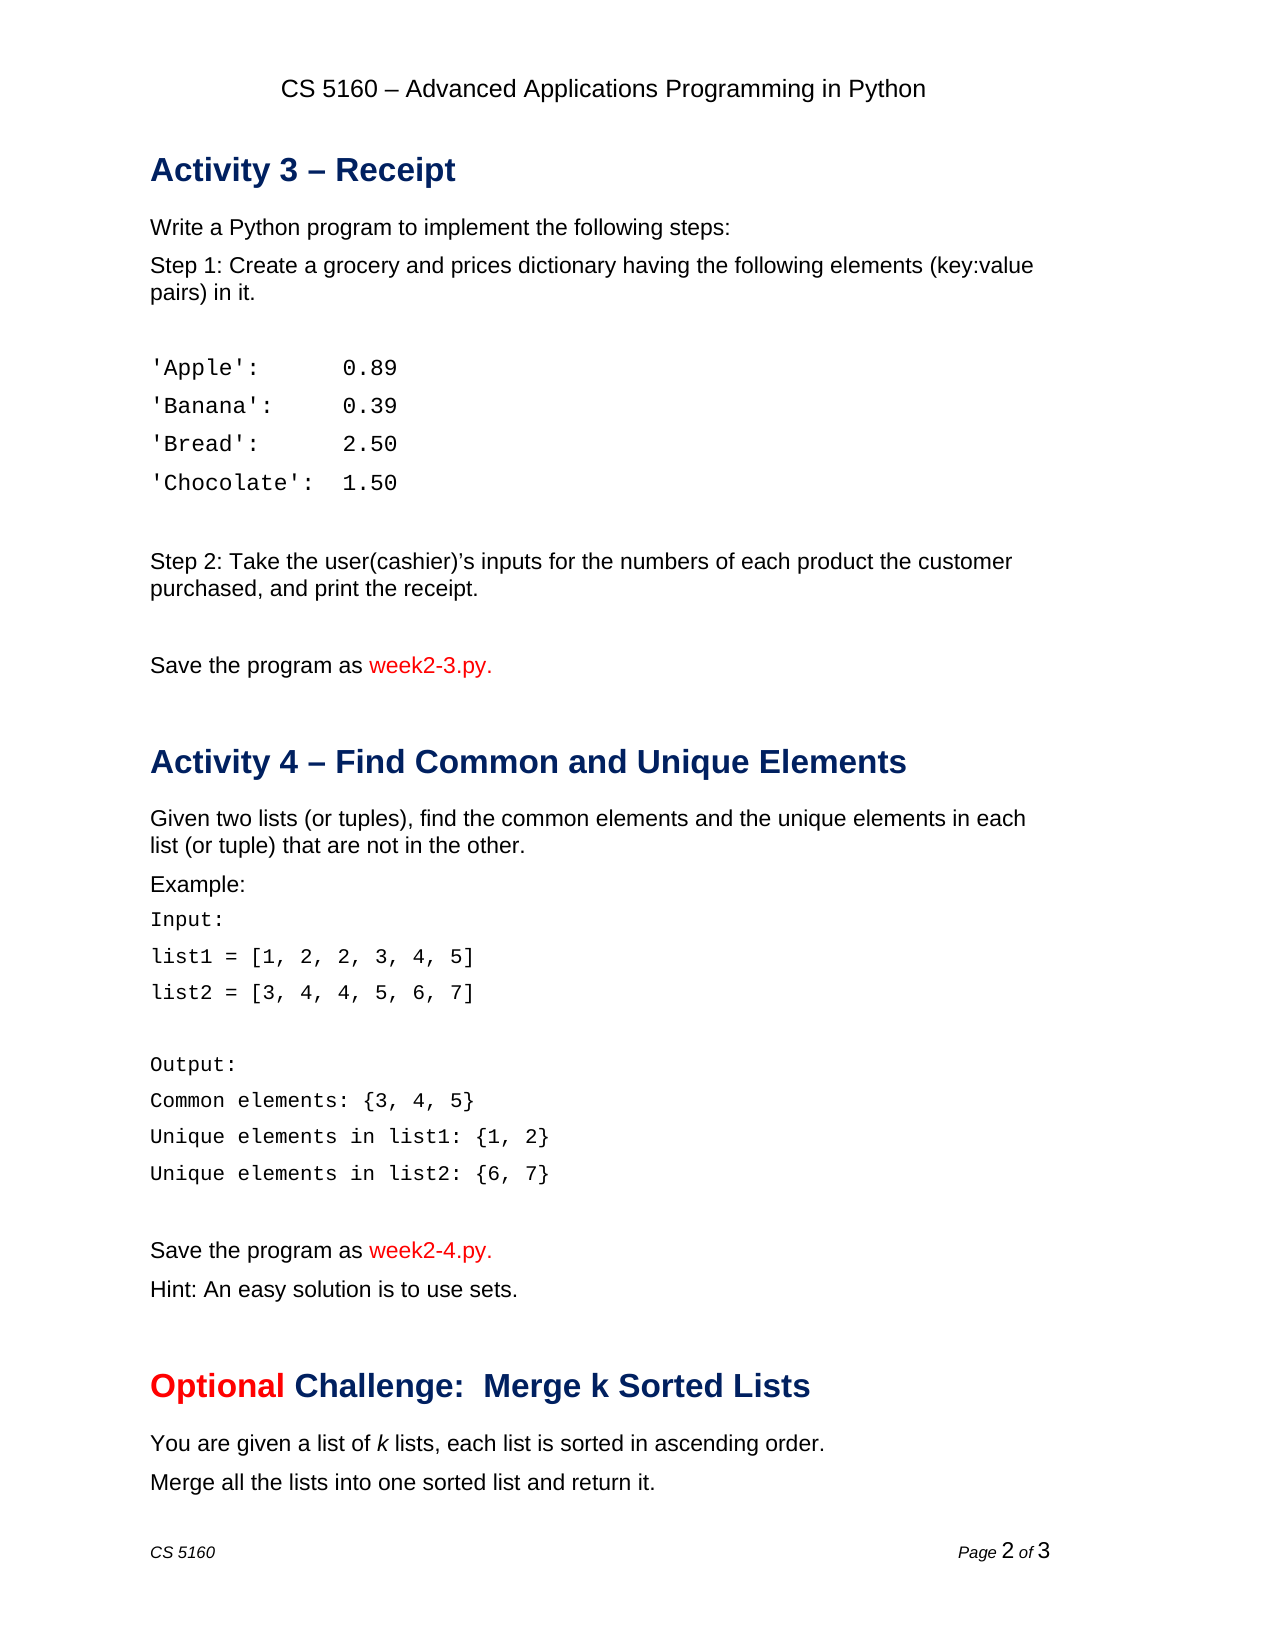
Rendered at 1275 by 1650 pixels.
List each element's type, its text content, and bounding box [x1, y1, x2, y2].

subtitle Activity 3 – Receipt [150, 150, 1057, 188]
text Given two lists (or tuples), find the common elements and the unique elements in each list (or tuple) that are not in the other. [150, 805, 1057, 858]
text Merge all the lists into one sorted list and return it. [150, 1468, 1057, 1495]
subtitle Optional Challenge: Merge k Sorted Lists [150, 1366, 1057, 1404]
text Unique elements in list2: {6, 7} [150, 1162, 1057, 1186]
text Save the program as week2-4.py. [150, 1237, 1057, 1263]
text Write a Python program to implement the following steps: [150, 213, 1057, 240]
text Output: [150, 1054, 1057, 1078]
text list1 = [1, 2, 2, 3, 4, 5] [150, 946, 1057, 969]
text list2 = [3, 4, 4, 5, 6, 7] [150, 982, 1057, 1005]
text Unique elements in list1: {1, 2} [150, 1126, 1057, 1150]
subtitle Activity 4 – Find Common and Unique Elements [150, 742, 1057, 780]
text You are given a list of k lists, each list is sorted in ascending order. [150, 1429, 1057, 1456]
text Step 2: Take the user(cashier)’s inputs for the numbers of each product the customer purchased, and print the receipt. [150, 548, 1057, 601]
text 'Chocolate': 1.50 [150, 471, 1057, 497]
text Step 1: Create a grocery and prices dictionary having the following elements (key:value pairs) in it. [150, 252, 1057, 305]
text 'Apple': 0.89 [150, 356, 1057, 382]
text Hint: An easy solution is to use sets. [150, 1276, 1057, 1302]
text Example: [150, 871, 1057, 897]
text 'Banana': 0.39 [150, 394, 1057, 420]
text Common elements: {3, 4, 5} [150, 1090, 1057, 1114]
text 'Bread': 2.50 [150, 433, 1057, 459]
text Input: [150, 909, 1057, 933]
text Save the program as week2-3.py. [150, 652, 1057, 678]
